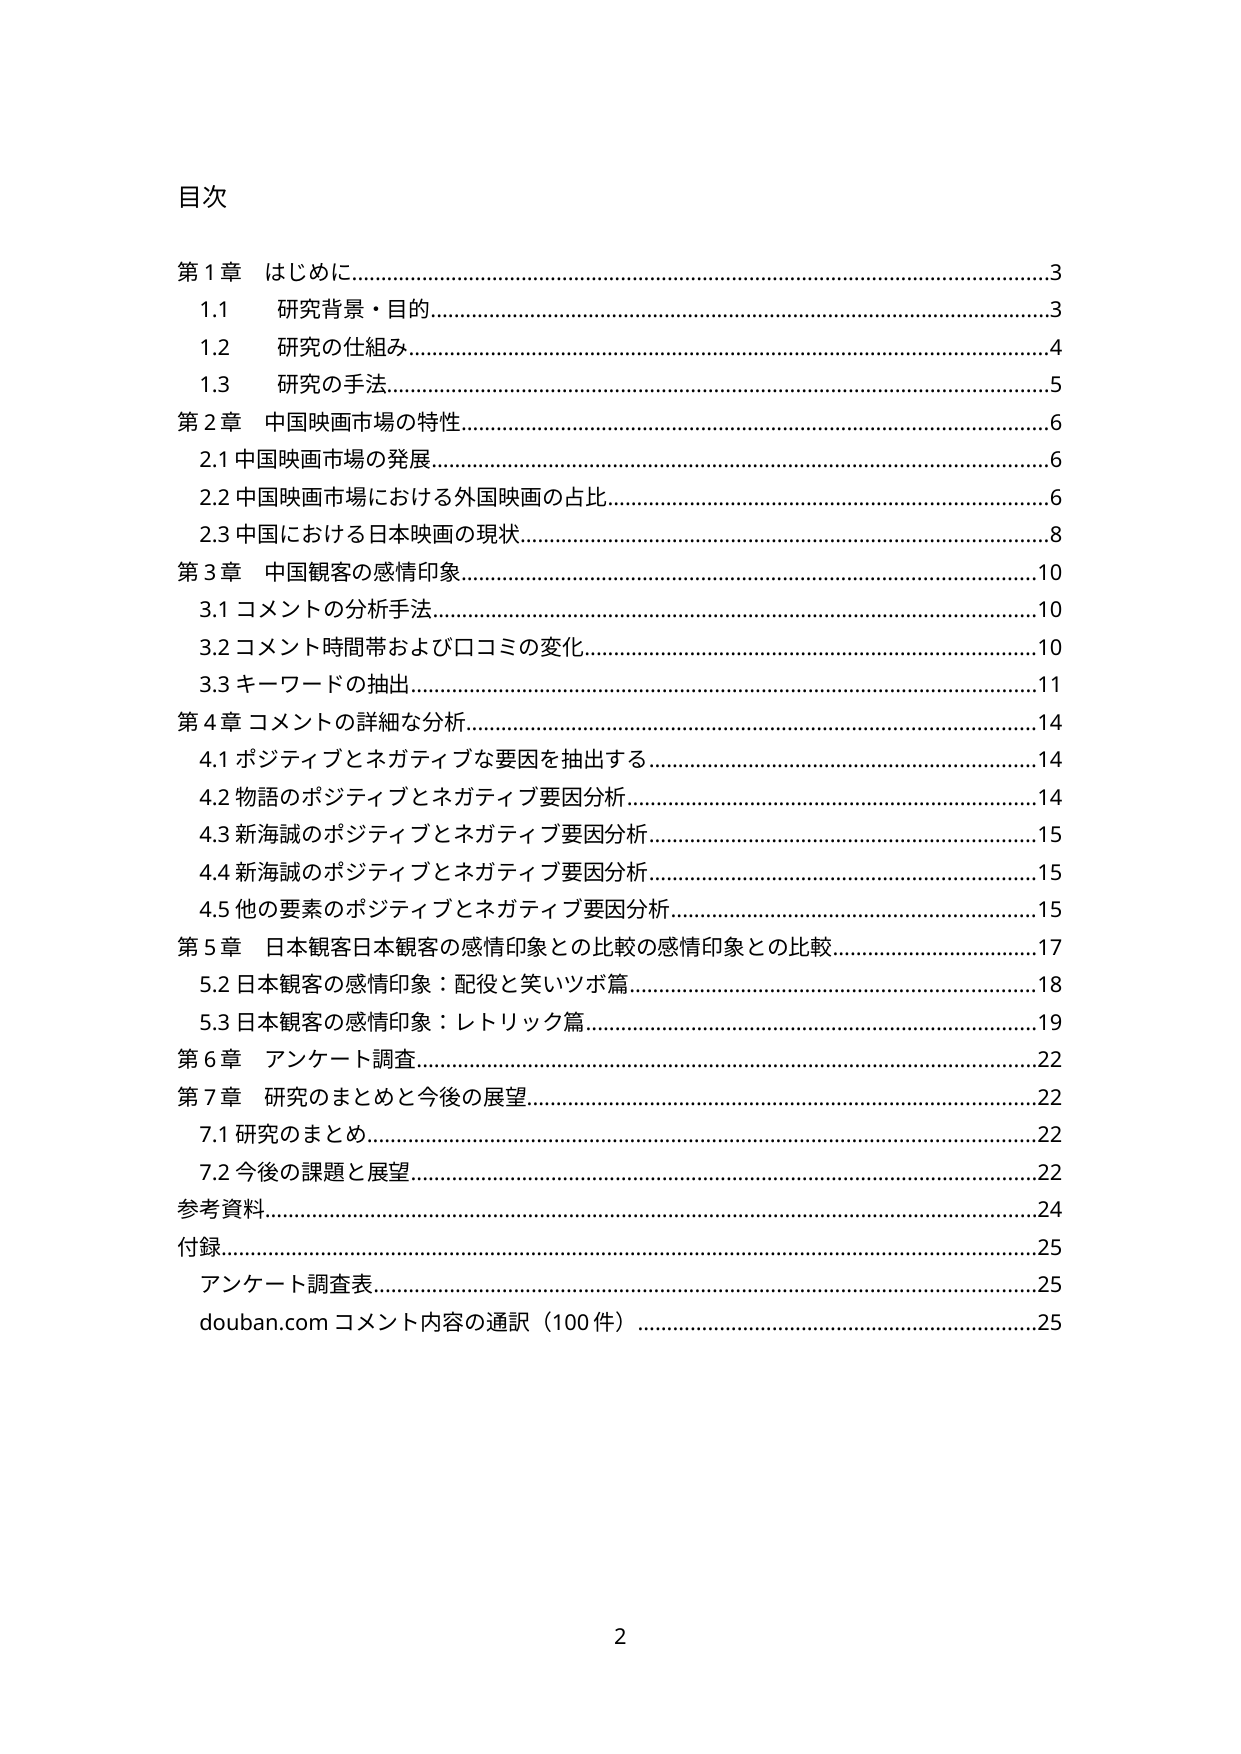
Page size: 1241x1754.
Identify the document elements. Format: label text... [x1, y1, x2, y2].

text 3.1 コメントの分析手法 10 [199, 590, 1063, 627]
text 第3章 中国観客の感情印象 10 [177, 552, 1063, 590]
text 第5章 日本観客日本観客の感情印象との比較の感情印象との比較 17 [177, 927, 1063, 965]
text 第6章 アンケート調査 22 [177, 1040, 1063, 1077]
text 2.3 中国における日本映画の現状 8 [199, 515, 1063, 552]
text 7.1 研究のまとめ 22 [199, 1115, 1063, 1152]
text 1.2 研究の仕組み 4 [199, 327, 1063, 365]
text 2.2 中国映画市場における外国映画の占比 6 [199, 477, 1063, 515]
text 5.2 日本観客の感情印象：配役と笑いツボ篇 18 [199, 965, 1063, 1002]
text 3.2コメント時間帯および口コミの変化 10 [199, 627, 1063, 665]
text 7.2 今後の課題と展望 22 [199, 1152, 1063, 1190]
text 4.5 他の要素のポジティブとネガティブ要因分析 15 [199, 890, 1063, 927]
text 4.2 物語のポジティブとネガティブ要因分析 14 [199, 777, 1063, 815]
text 5.3 日本観客の感情印象：レトリック篇 19 [199, 1002, 1063, 1040]
text 第1章 はじめに 3 [177, 252, 1063, 290]
text 第4章 コメントの詳細な分析 14 [177, 702, 1063, 740]
text 4.3 新海誠のポジティブとネガティブ要因分析 15 [199, 815, 1063, 852]
text 1.1 研究背景・目的 3 [199, 290, 1063, 327]
text 1.3 研究の手法 5 [199, 365, 1063, 402]
text 4.1 ポジティブとネガティブな要因を抽出する 14 [199, 740, 1063, 777]
text 第2章 中国映画市場の特性 6 [177, 402, 1063, 440]
text アンケート調査表 25 [199, 1265, 1063, 1302]
text 2.1中国映画市場の発展 6 [199, 440, 1063, 477]
text 付録 25 [177, 1227, 1063, 1265]
text 3.3 キーワードの抽出 11 [199, 665, 1063, 702]
text 第7章 研究のまとめと今後の展望 22 [177, 1077, 1063, 1115]
text douban.comコメント内容の通訳（100件） 25 [199, 1302, 1063, 1340]
text 目次 [177, 177, 1063, 215]
text 参考資料 24 [177, 1190, 1063, 1227]
text 4.4 新海誠のポジティブとネガティブ要因分析 15 [199, 852, 1063, 890]
